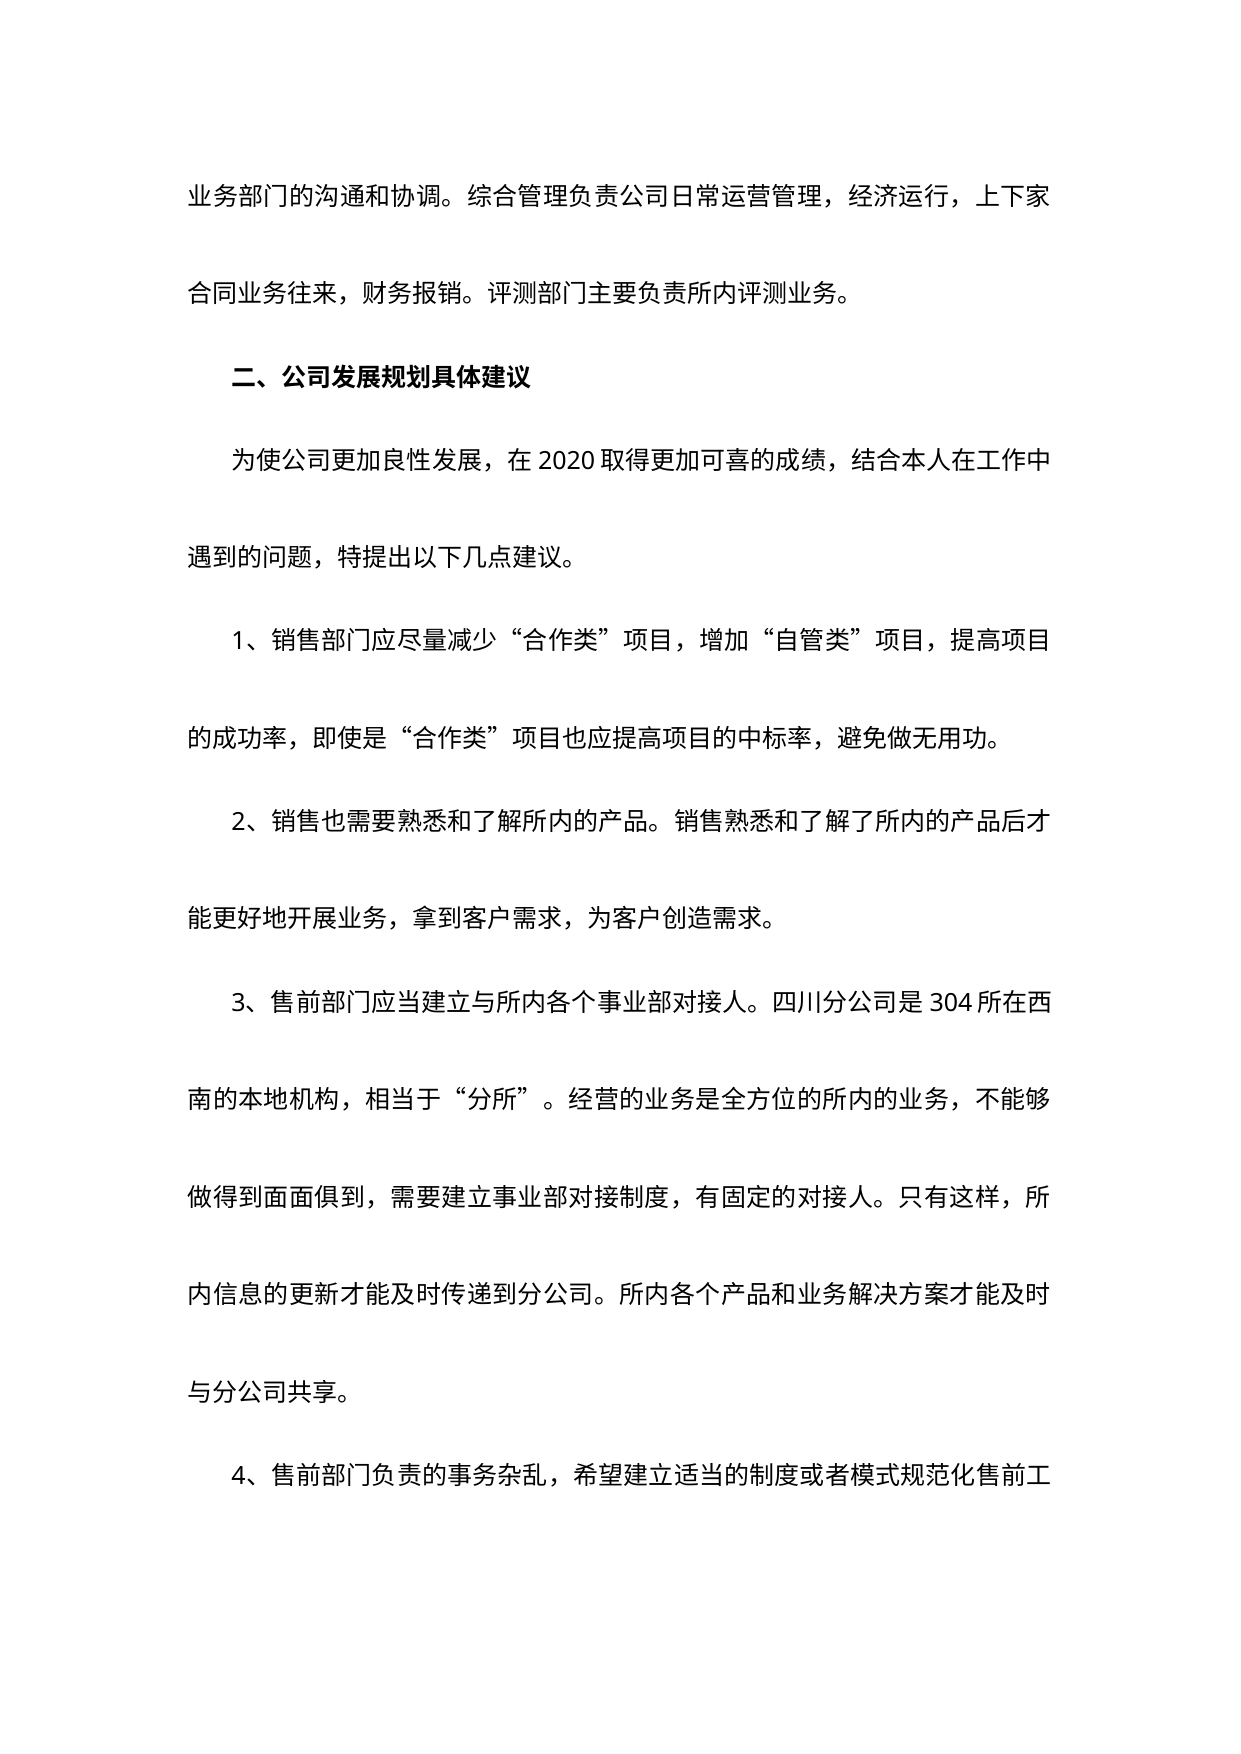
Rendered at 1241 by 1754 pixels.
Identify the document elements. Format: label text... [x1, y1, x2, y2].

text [187, 1441, 1053, 1506]
text 1、销售部门应尽量减少“合作类”项目，增加“自管类”项目，提高项目的成功率，即使是“合作类”项目也应提高项目的中标率，避免做无用功。 [187, 606, 1053, 769]
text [187, 162, 1053, 324]
text 为使公司更加良性发展，在2020取得更加可喜的成绩，结合本人在工作中遇到的问题，特提出以下几点建议。 [187, 426, 1053, 588]
text 2、销售也需要熟悉和了解所内的产品。销售熟悉和了解了所内的产品后才能更好地开展业务，拿到客户需求，为客户创造需求。 [187, 787, 1053, 949]
text 二、公司发展规划具体建议 [187, 343, 1053, 408]
text 3、售前部门应当建立与所内各个事业部对接人。四川分公司是304所在西南的本地机构，相当于“分所”。经营的业务是全方位的所内的业务，不能够做得到面面俱到，需要建立事业部对接制度，有固定的对接人。只有这样，所内信息的更新才能及时传递到分公司。所内各个产品和业务解决方案才能及时与分公司共享。 [187, 968, 1053, 1423]
